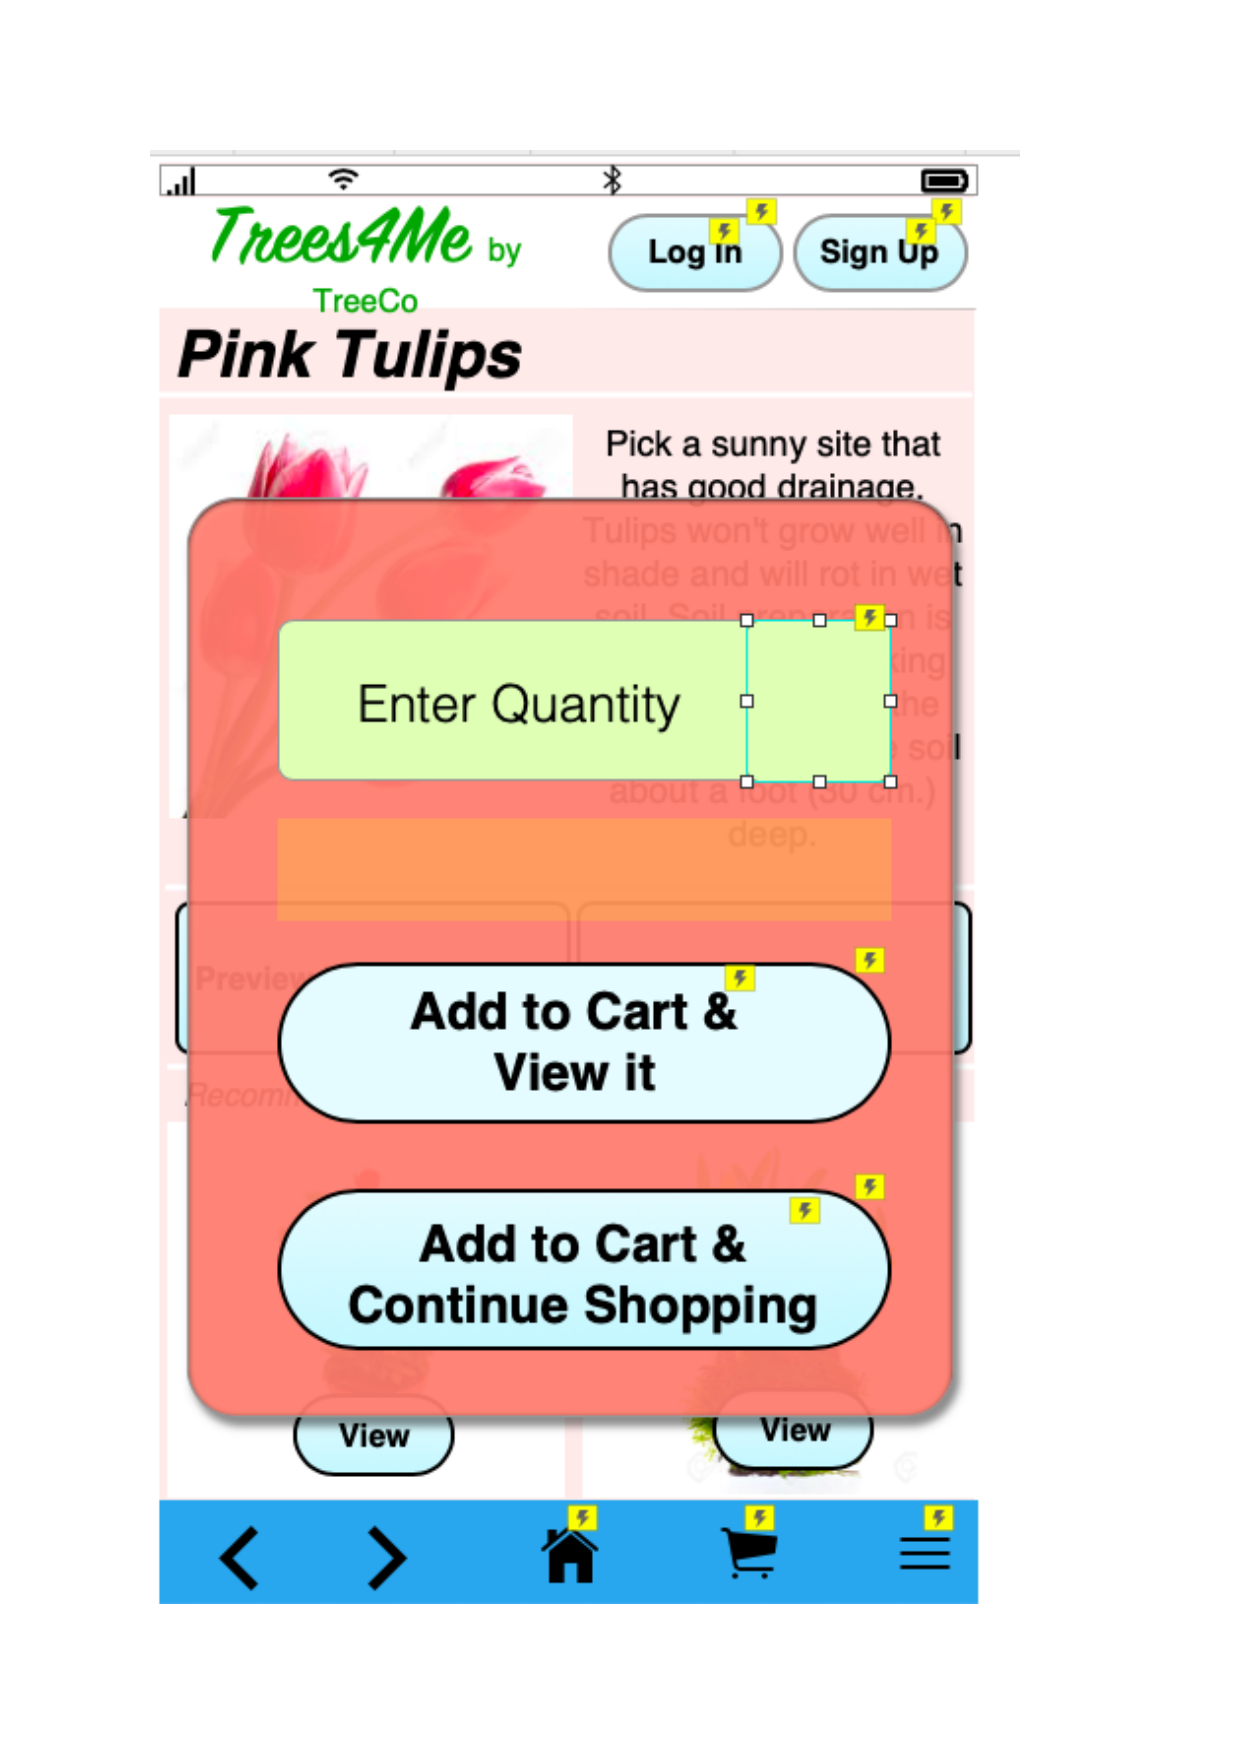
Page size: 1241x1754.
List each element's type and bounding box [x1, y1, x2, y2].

picture [150, 150, 1020, 1604]
